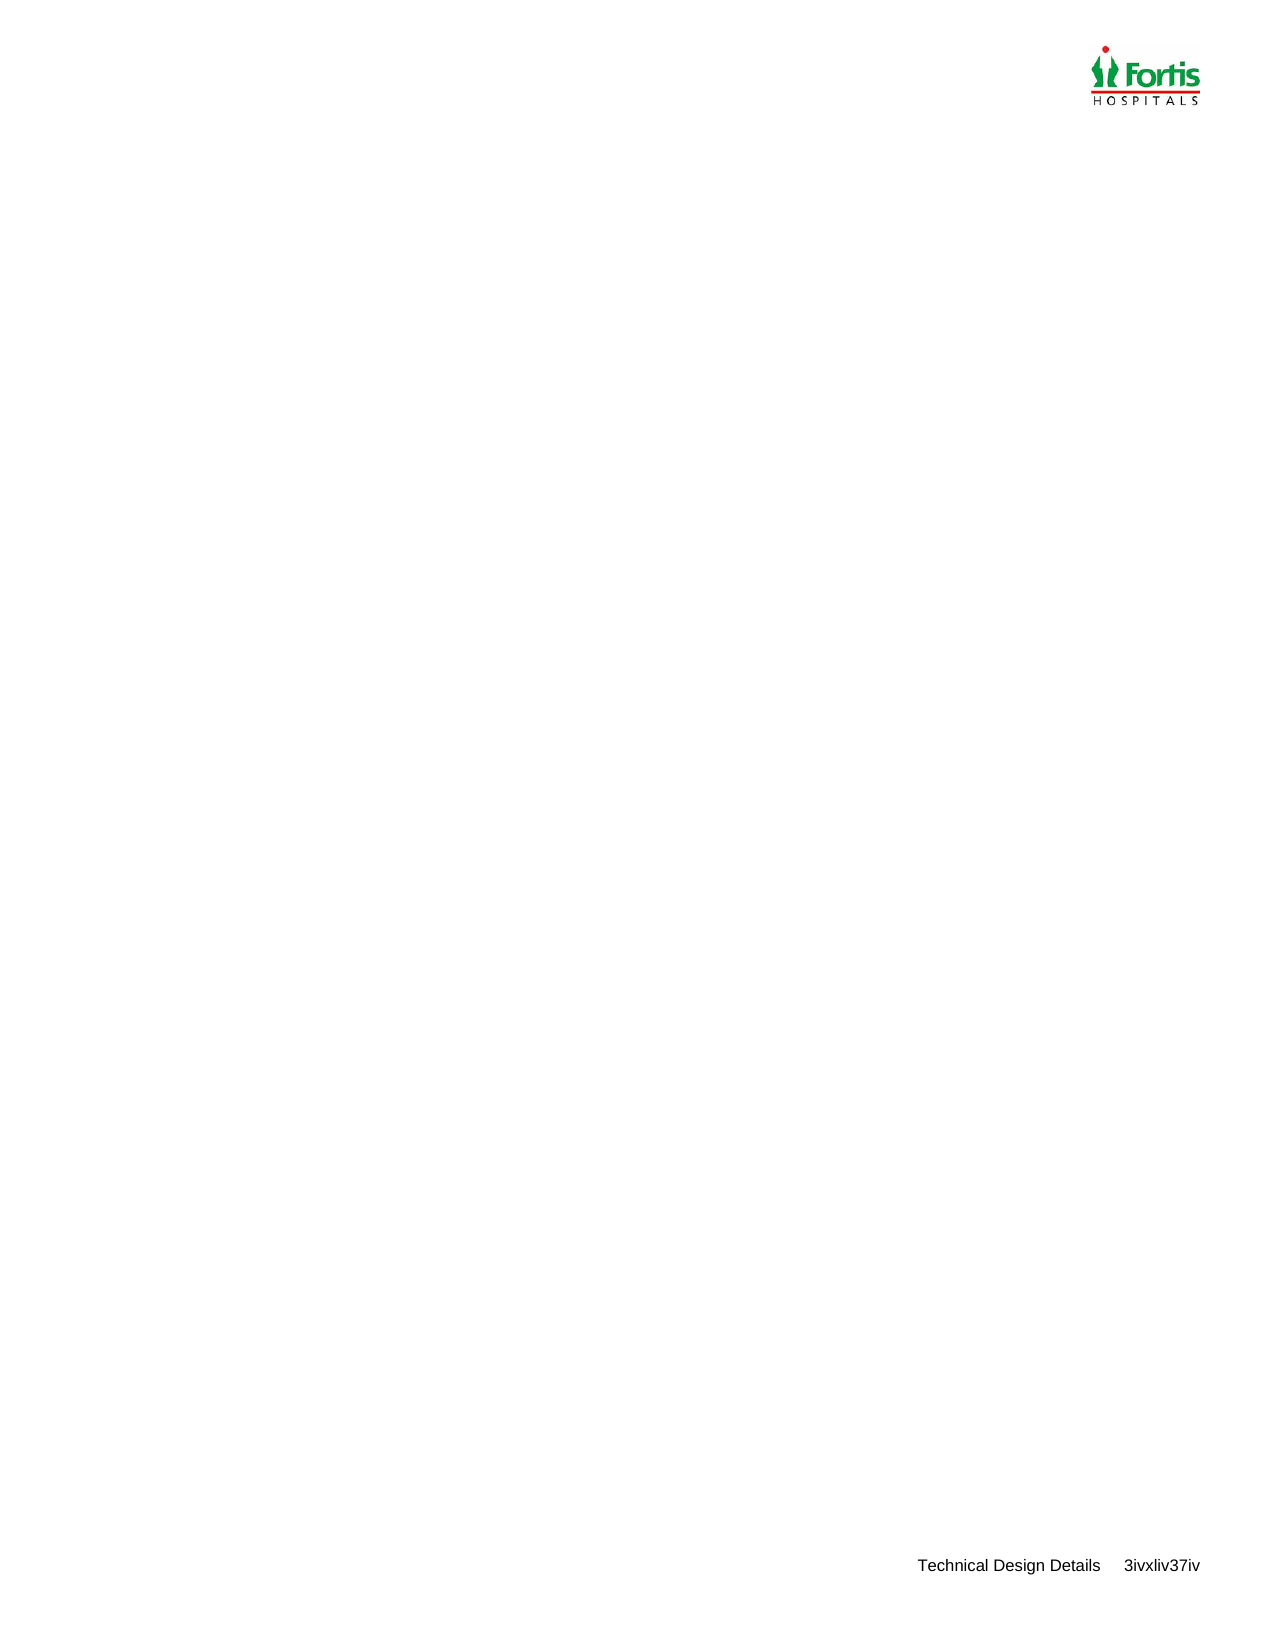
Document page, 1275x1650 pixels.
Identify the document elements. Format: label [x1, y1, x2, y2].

picture [1089, 45, 1200, 108]
